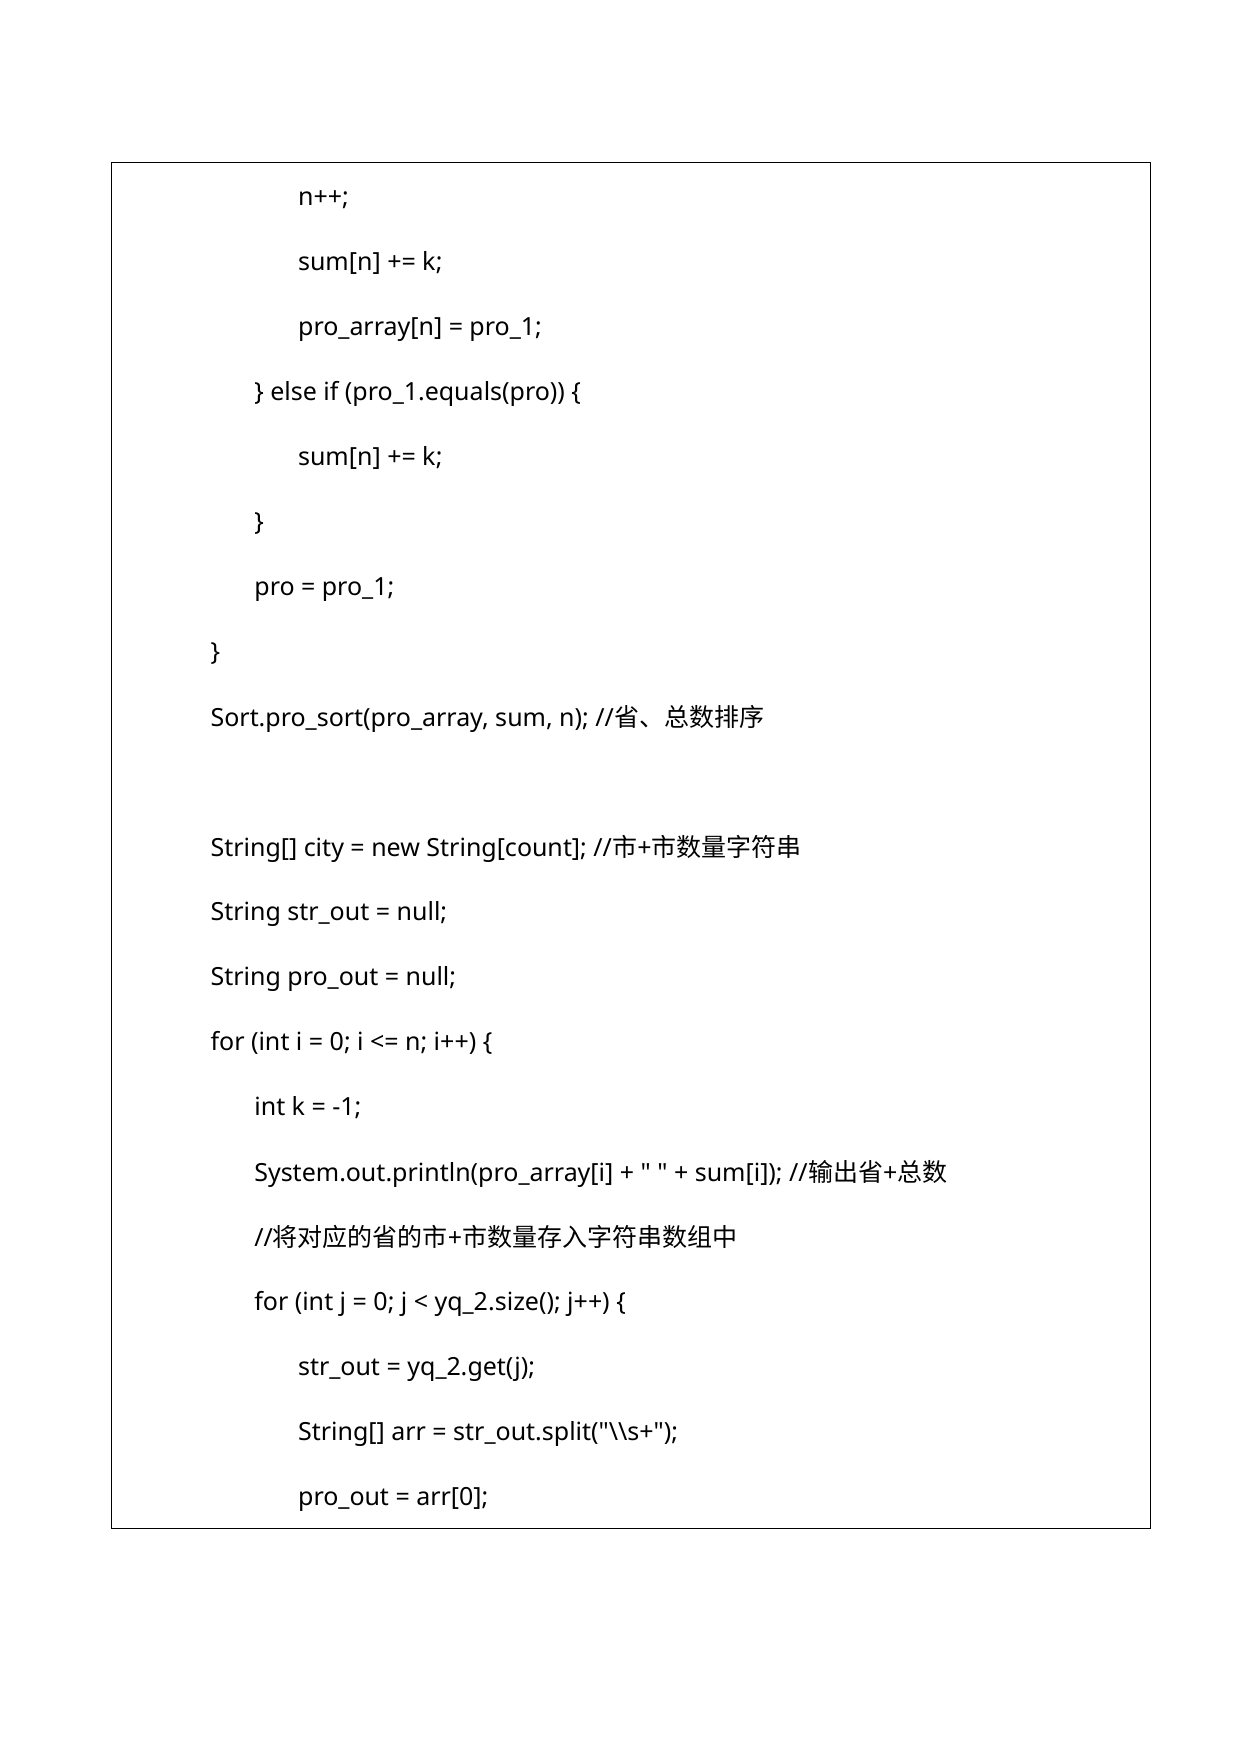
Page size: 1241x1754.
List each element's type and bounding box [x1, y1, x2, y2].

table_cell [112, 163, 1150, 1528]
